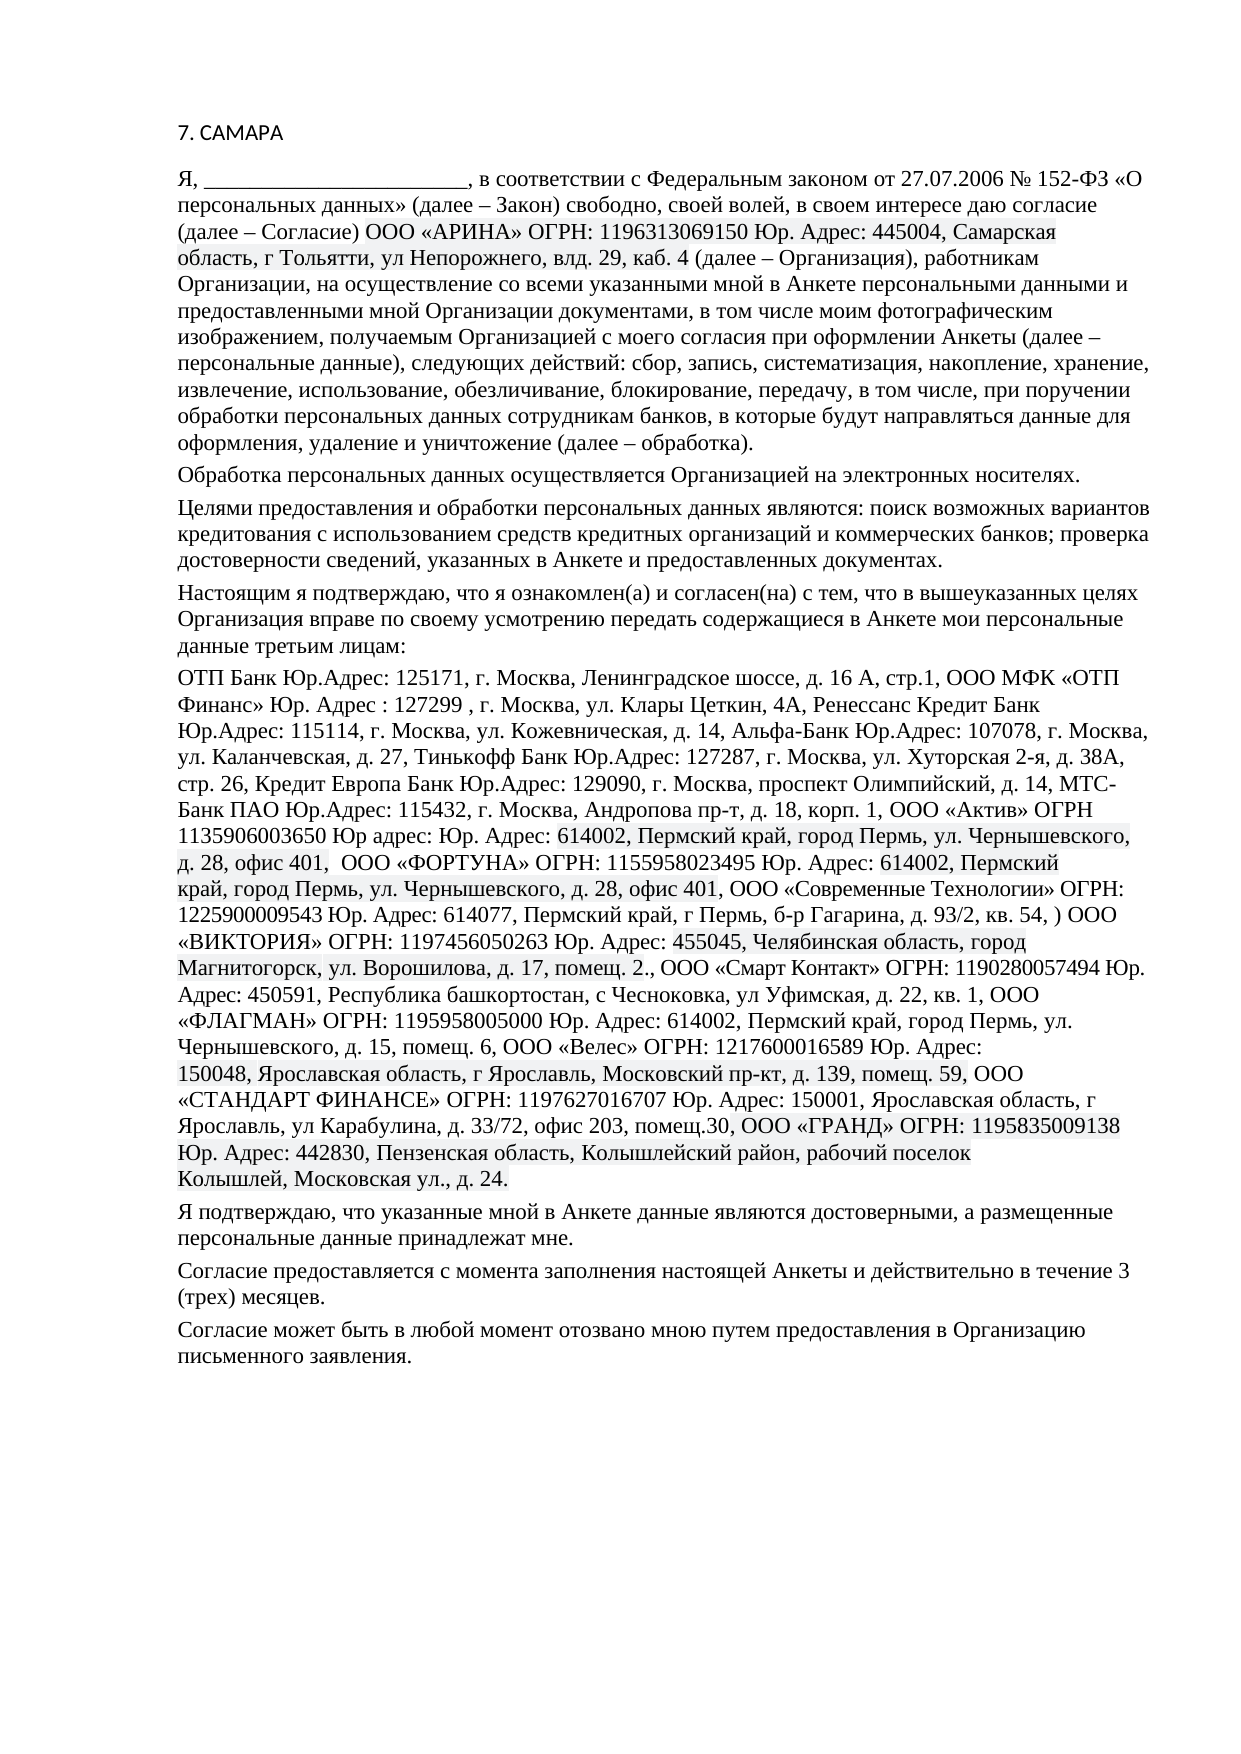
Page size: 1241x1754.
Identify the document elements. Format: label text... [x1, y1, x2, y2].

text Согласие предоставляется с момента заполнения настоящей Анкеты и действительно в течение 3 (трех) месяцев. [177, 1257, 1152, 1309]
text Целями предоставления и обработки персональных данных являются: поиск возможных вариантов кредитования с использованием средств кредитных организаций и коммерческих банков; проверка достоверности сведений, указанных в Анкете и предоставленных документах. [177, 494, 1152, 573]
text Я, _______________________, в соответствии с Федеральным законом от 27.07.2006 № 152-ФЗ «О персональных данных» (далее – Закон) свободно, своей волей, в своем интересе даю согласие (далее – Согласие) ООО «АРИНА» ОГРН: 1196313069150 Юр. Адрес: 445004, Самарская область, г Тольятти, ул Непорожнего, влд. 29, каб. 4 (далее – Организация), работникам Организации, на осуществление со всеми указанными мной в Анкете персональными данными и предоставленными мной Организации документами, в том числе моим фотографическим изображением, получаемым Организацией с моего согласия при оформлении Анкеты (далее – персональные данные), следующих действий: сбор, запись, систематизация, накопление, хранение, извлечение, использование, обезличивание, блокирование, передачу, в том числе, при поручении обработки персональных данных сотрудникам банков, в которые будут направляться данные для оформления, удаление и уничтожение (далее – обработка). [177, 165, 1152, 455]
text Обработка персональных данных осуществляется Организацией на электронных носителях. [177, 461, 1152, 487]
text Я подтверждаю, что указанные мной в Анкете данные являются достоверными, а размещенные персональные данные принадлежат мне. [177, 1198, 1152, 1250]
text ОТП Банк Юр.Адрес: 125171, г. Москва, Ленинградское шоссе, д. 16 А, стр.1, ООО МФК «ОТП Финанс» Юр. Адрес : 127299 , г. Москва, ул. Клары Цеткин, 4А, Ренессанс Кредит Банк Юр.Адрес: 115114, г. Москва, ул. Кожевническая, д. 14, Альфа-Банк Юр.Адрес: 107078, г. Москва, ул. Каланчевская, д. 27, Тинькофф Банк Юр.Адрес: 127287, г. Москва, ул. Хуторская 2-я, д. 38А, стр. 26, Кредит Европа Банк Юр.Адрес: 129090, г. Москва, проспект Олимпийский, д. 14, МТС-Банк ПАО Юр.Адрес: 115432, г. Москва, Андропова пр-т, д. 18, корп. 1, ООО «Актив» ОГРН 1135906003650 Юр адрес: Юр. Адрес: 614002, Пермский край, город Пермь, ул. Чернышевского, д. 28, офис 401, ООО «ФОРТУНА» ОГРН: 1155958023495 Юр. Адрес: 614002, Пермский край, город Пермь, ул. Чернышевского, д. 28, офис 401, ООО «Современные Технологии» ОГРН: 1225900009543 Юр. Адрес: 614077, Пермский край, г Пермь, б-р Гагарина, д. 93/2, кв. 54, ) ООО «ВИКТОРИЯ» ОГРН: 1197456050263 Юр. Адрес: 455045, Челябинская область, город Магнитогорск, ул. Ворошилова, д. 17, помещ. 2., ООО «Смарт Контакт» ОГРН: 1190280057494 Юр. Адрес: 450591, Республика башкортостан, с Чесноковка, ул Уфимская, д. 22, кв. 1, ООО «ФЛАГМАН» ОГРН: 1195958005000 Юр. Адрес: 614002, Пермский край, город Пермь, ул. Чернышевского, д. 15, помещ. 6, ООО «Велес» ОГРН: 1217600016589 Юр. Адрес: 150048, Ярославская область, г Ярославль, Московский пр-кт, д. 139, помещ. 59, ООО «СТАНДАРТ ФИНАНСЕ» ОГРН: 1197627016707 Юр. Адрес: 150001, Ярославская область, г Ярославль, ул Карабулина, д. 33/72, офис 203, помещ.30, ООО «ГРАНД» ОГРН: 1195835009138 Юр. Адрес: 442830, Пензенская область, Колышлейский район, рабочий поселок Колышлей, Московская ул., д. 24. [177, 664, 1152, 1191]
text 7. САМАРА [177, 118, 1152, 146]
text Согласие может быть в любой момент отозвано мною путем предоставления в Организацию письменного заявления. [177, 1316, 1152, 1368]
text Настоящим я подтверждаю, что я ознакомлен(а) и согласен(на) с тем, что в вышеуказанных целях Организация вправе по своему усмотрению передать содержащиеся в Анкете мои персональные данные третьим лицам: [177, 579, 1152, 658]
